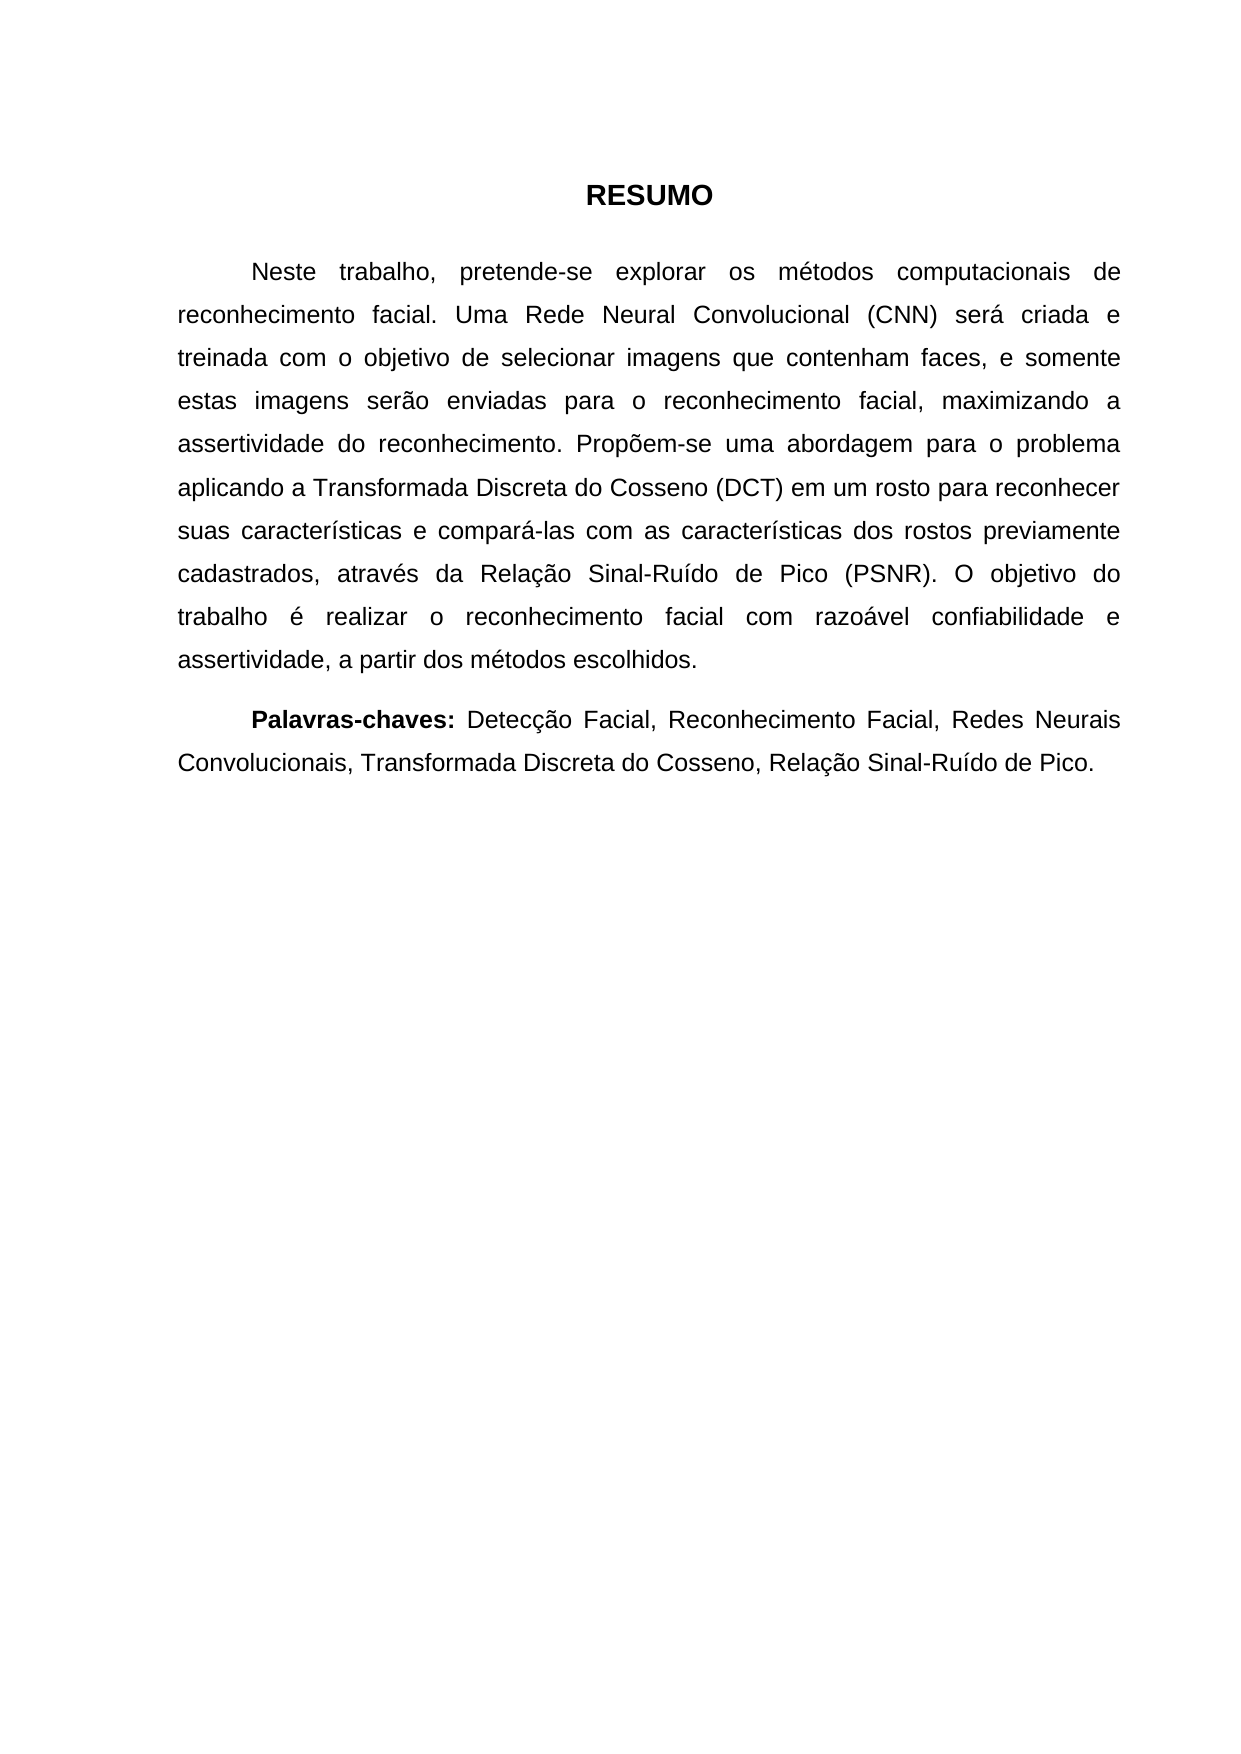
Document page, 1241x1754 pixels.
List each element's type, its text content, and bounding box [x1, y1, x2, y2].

text RESUMO [177, 177, 1122, 211]
text Neste trabalho, pretende-se explorar os métodos computacionais de reconhecimento facial. Uma Rede Neural Convolucional (CNN) será criada e treinada com o objetivo de selecionar imagens que contenham faces, e somente estas imagens serão enviadas para o reconhecimento facial, maximizando a assertividade do reconhecimento. Propõem-se uma abordagem para o problema aplicando a Transformada Discreta do Cosseno (DCT) em um rosto para reconhecer suas características e compará-las com as características dos rostos previamente cadastrados, através da Relação Sinal-Ruído de Pico (PSNR). O objetivo do trabalho é realizar o reconhecimento facial com razoável confiabilidade e assertividade, a partir dos métodos escolhidos. [177, 257, 1122, 674]
text Palavras-chaves: Detecção Facial, Reconhecimento Facial, Redes Neurais Convolucionais, Transformada Discreta do Cosseno, Relação Sinal-Ruído de Pico. [177, 705, 1122, 777]
